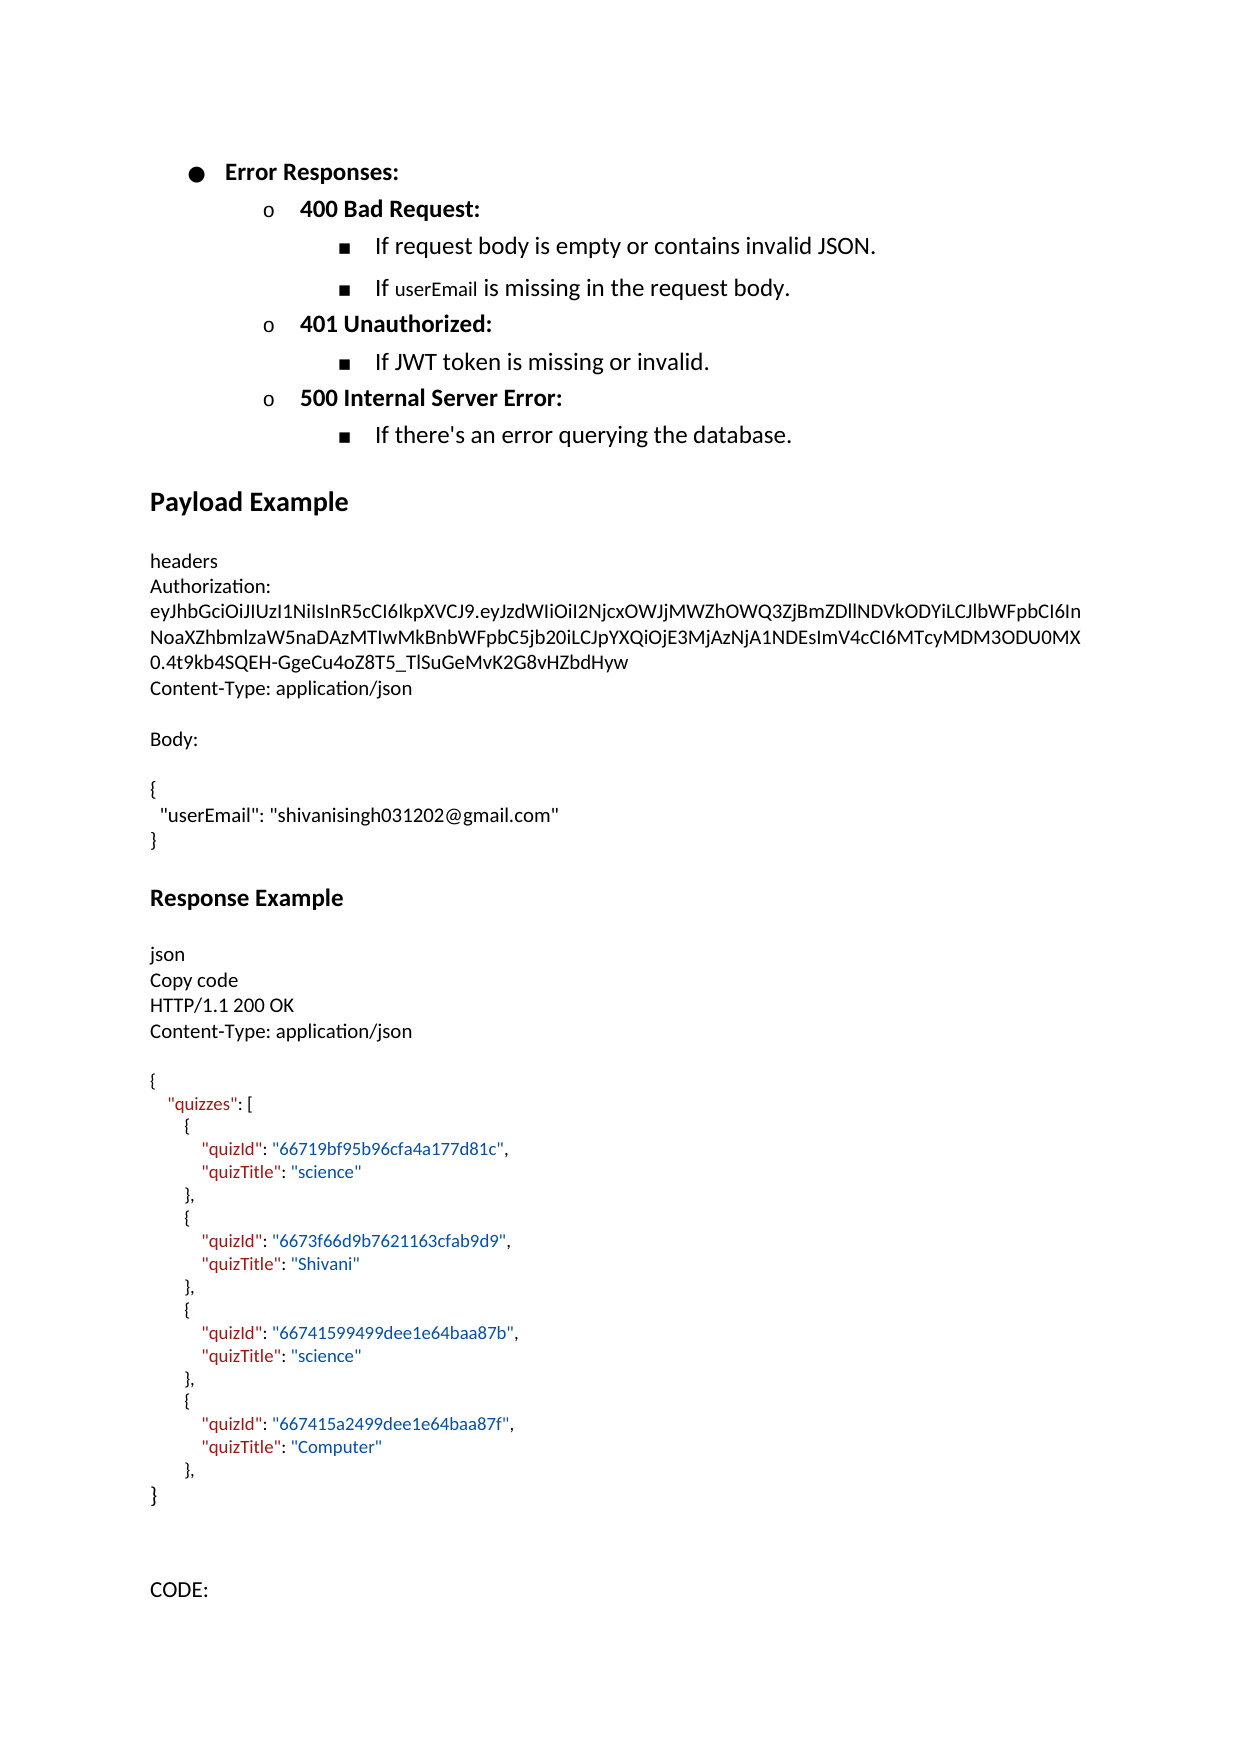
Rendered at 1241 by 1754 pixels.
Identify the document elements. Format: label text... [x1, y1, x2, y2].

text CODE: [150, 1575, 1090, 1603]
text { [150, 1206, 1090, 1229]
text Content-Type: application/json [150, 1018, 1090, 1043]
list Error Responses: [187, 150, 1090, 193]
text "quizzes": [ [150, 1092, 1090, 1114]
text Authorization: eyJhbGciOiJIUzI1NiIsInR5cCI6IkpXVCJ9.eyJzdWIiOiI2NjcxOWJjMWZhOWQ3ZjBmZDllNDVkODYiLCJlbWFpbCI6InNoaXZhbmlzaW5naDAzMTIwMkBnbWFpbC5jb20iLCJpYXQiOjE3MjAzNjA1NDEsImV4cCI6MTcyMDM3ODU0MX0.4t9kb4SQEH-GgeCu4oZ8T5_TlSuGeMvK2G8vHZbdHyw [150, 573, 1090, 675]
text Payload Example [150, 484, 1090, 519]
text }, [150, 1183, 1090, 1206]
text "quizTitle": "Shivani" [150, 1252, 1090, 1275]
text Body: [150, 726, 1090, 751]
text { [150, 1389, 1090, 1412]
text { [150, 1114, 1090, 1137]
list If userEmail is missing in the request body. [337, 266, 1090, 309]
list If request body is empty or contains invalid JSON. [337, 223, 1090, 266]
text Response Example [150, 882, 1090, 912]
list If JWT token is missing or invalid. [337, 339, 1090, 382]
text "quizTitle": "science" [150, 1160, 1090, 1183]
text "quizTitle": "Computer" [150, 1435, 1090, 1458]
text "quizId": "66741599499dee1e64baa87b", [150, 1321, 1090, 1344]
text "quizTitle": "science" [150, 1344, 1090, 1367]
list 401 Unauthorized: [262, 309, 1090, 339]
text { [150, 1298, 1090, 1321]
text "userEmail": "shivanisingh031202@gmail.com" [150, 802, 1090, 827]
text Copy code [150, 967, 1090, 992]
text "quizId": "667415a2499dee1e64baa87f", [150, 1412, 1090, 1435]
list 400 Bad Request: [262, 193, 1090, 223]
text }, [150, 1275, 1090, 1298]
text json [150, 942, 1090, 967]
text { [150, 777, 1090, 802]
text Content-Type: application/json [150, 675, 1090, 700]
text }, [150, 1367, 1090, 1389]
text } [150, 1481, 1090, 1509]
text { [150, 1069, 1090, 1092]
text headers [150, 548, 1090, 573]
text }, [150, 1458, 1090, 1481]
text } [150, 827, 1090, 853]
text HTTP/1.1 200 OK [150, 992, 1090, 1018]
list 500 Internal Server Error: [262, 382, 1090, 412]
list If there's an error querying the database. [337, 412, 1090, 455]
text "quizId": "66719bf95b96cfa4a177d81c", [150, 1137, 1090, 1160]
text "quizId": "6673f66d9b7621163cfab9d9", [150, 1229, 1090, 1252]
